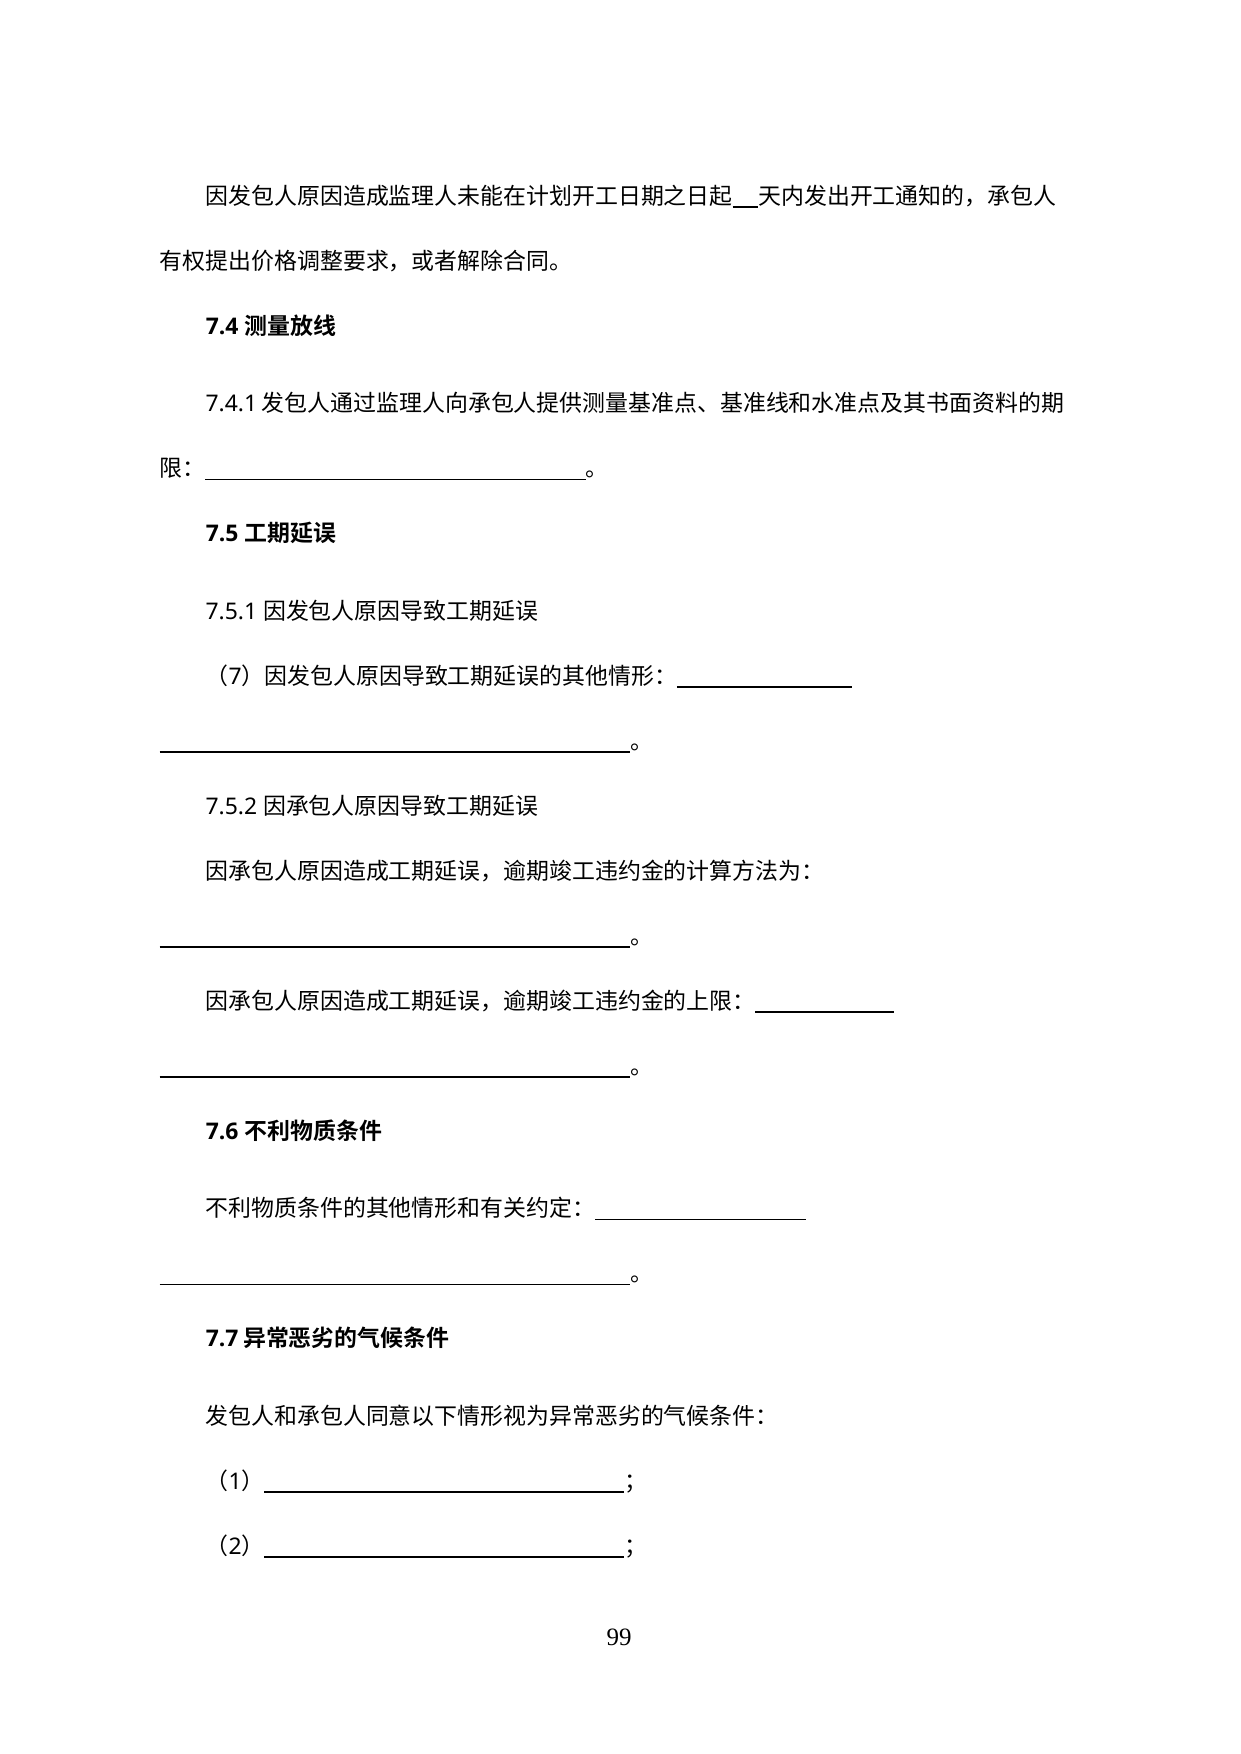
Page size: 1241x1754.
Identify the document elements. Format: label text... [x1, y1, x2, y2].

text 。 [159, 1239, 1078, 1304]
text 7.5 工期延误 [159, 499, 1078, 564]
text 。 [159, 902, 1078, 967]
text 因发包人原因造成监理人未能在计划开工日期之日起 天内发出开工通知的，承包人有权提出价格调整要求，或者解除合同。 [159, 162, 1078, 292]
text 因承包人原因造成工期延误，逾期竣工违约金的上限： [159, 967, 1078, 1032]
text （1） ； [159, 1447, 1078, 1512]
text 发包人和承包人同意以下情形视为异常恶劣的气候条件： [159, 1382, 1078, 1447]
text 因承包人原因造成工期延误，逾期竣工违约金的计算方法为： [159, 837, 1078, 902]
text 。 [159, 707, 1078, 772]
text 7.4 测量放线 [159, 292, 1078, 357]
text 7.7异常恶劣的气候条件 [159, 1304, 1078, 1369]
text （7）因发包人原因导致工期延误的其他情形： [159, 642, 1078, 707]
text （2） ； [159, 1512, 1078, 1577]
text 。 [159, 1032, 1078, 1097]
text 7.5.1 因发包人原因导致工期延误 [159, 577, 1078, 642]
text 7.6 不利物质条件 [159, 1097, 1078, 1162]
text 7.4.1发包人通过监理人向承包人提供测量基准点、基准线和水准点及其书面资料的期限： 。 [159, 369, 1078, 499]
text 7.5.2 因承包人原因导致工期延误 [159, 772, 1078, 837]
text 不利物质条件的其他情形和有关约定： [159, 1174, 1078, 1239]
